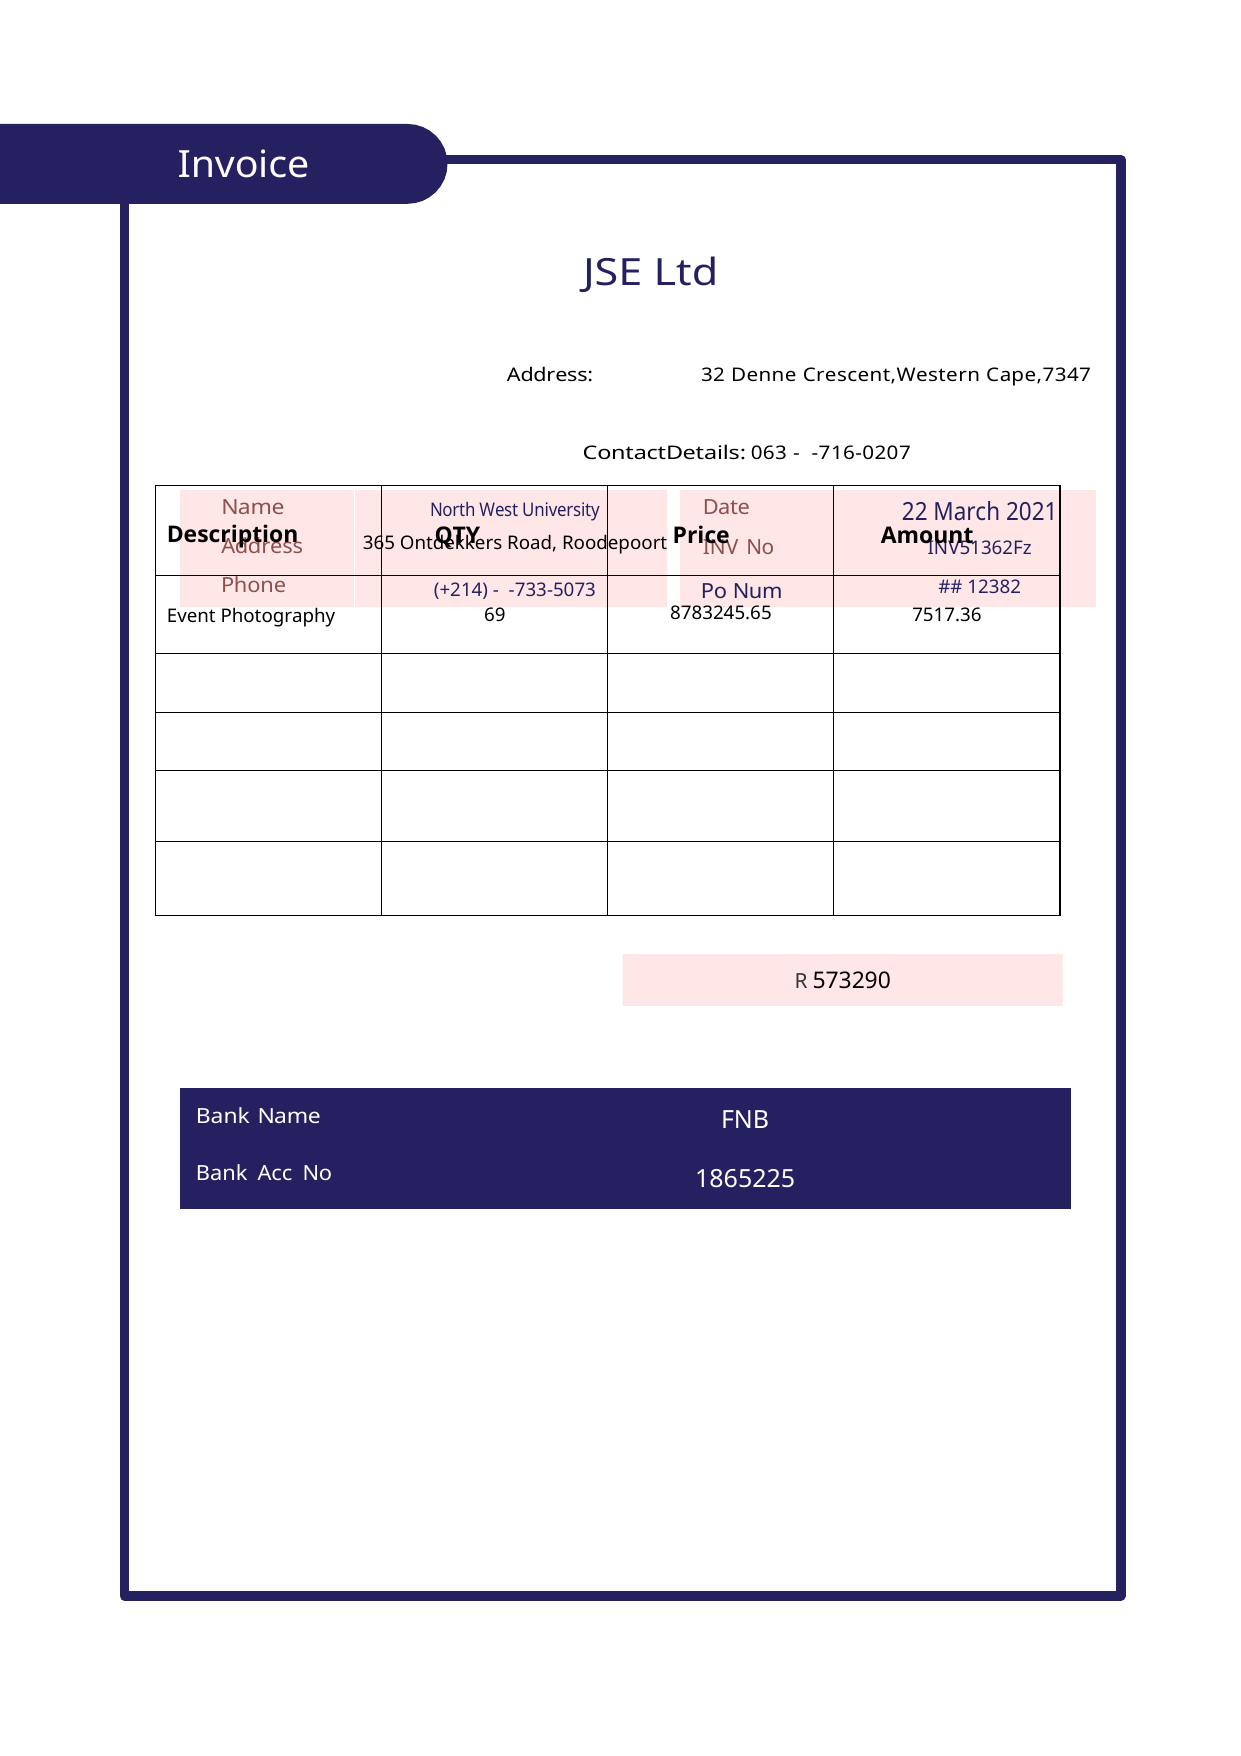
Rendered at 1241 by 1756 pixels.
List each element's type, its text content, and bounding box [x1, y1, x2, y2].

table_cell 69 [382, 576, 607, 653]
table_cell [834, 842, 1059, 915]
table_cell [382, 771, 607, 841]
table_cell [156, 713, 381, 770]
table_cell 7517.36 [834, 576, 1059, 653]
table_cell [382, 654, 607, 712]
text ContactDetails: 063 - -716-0207 [582, 439, 1111, 465]
text Address: 32 Denne Crescent,Western Cape,7347 [167, 361, 1111, 387]
table_header FNB [419, 1088, 1071, 1143]
table_header Price [608, 486, 833, 574]
table_header Description [156, 486, 381, 574]
table_header Amount [834, 486, 1059, 574]
table_cell [608, 713, 833, 770]
table_cell [382, 713, 607, 770]
table_cell [608, 654, 833, 712]
table_cell [834, 771, 1059, 841]
table_cell Bank Acc No [180, 1143, 419, 1209]
table_cell [834, 713, 1059, 770]
table_cell [608, 771, 833, 841]
table_cell 8783245.65 [608, 576, 833, 653]
table_cell [382, 842, 607, 915]
table_cell Event Photography [156, 576, 381, 653]
table_header Bank Name [180, 1088, 419, 1143]
table_cell [156, 654, 381, 712]
table_cell [608, 842, 833, 915]
table_cell 1865225 [419, 1143, 1071, 1209]
table_cell [834, 654, 1059, 712]
table_header QTY [382, 486, 607, 574]
title Invoice [177, 134, 1111, 188]
title JSE Ltd [583, 188, 1111, 296]
table_cell [156, 771, 381, 841]
table_cell [156, 842, 381, 915]
